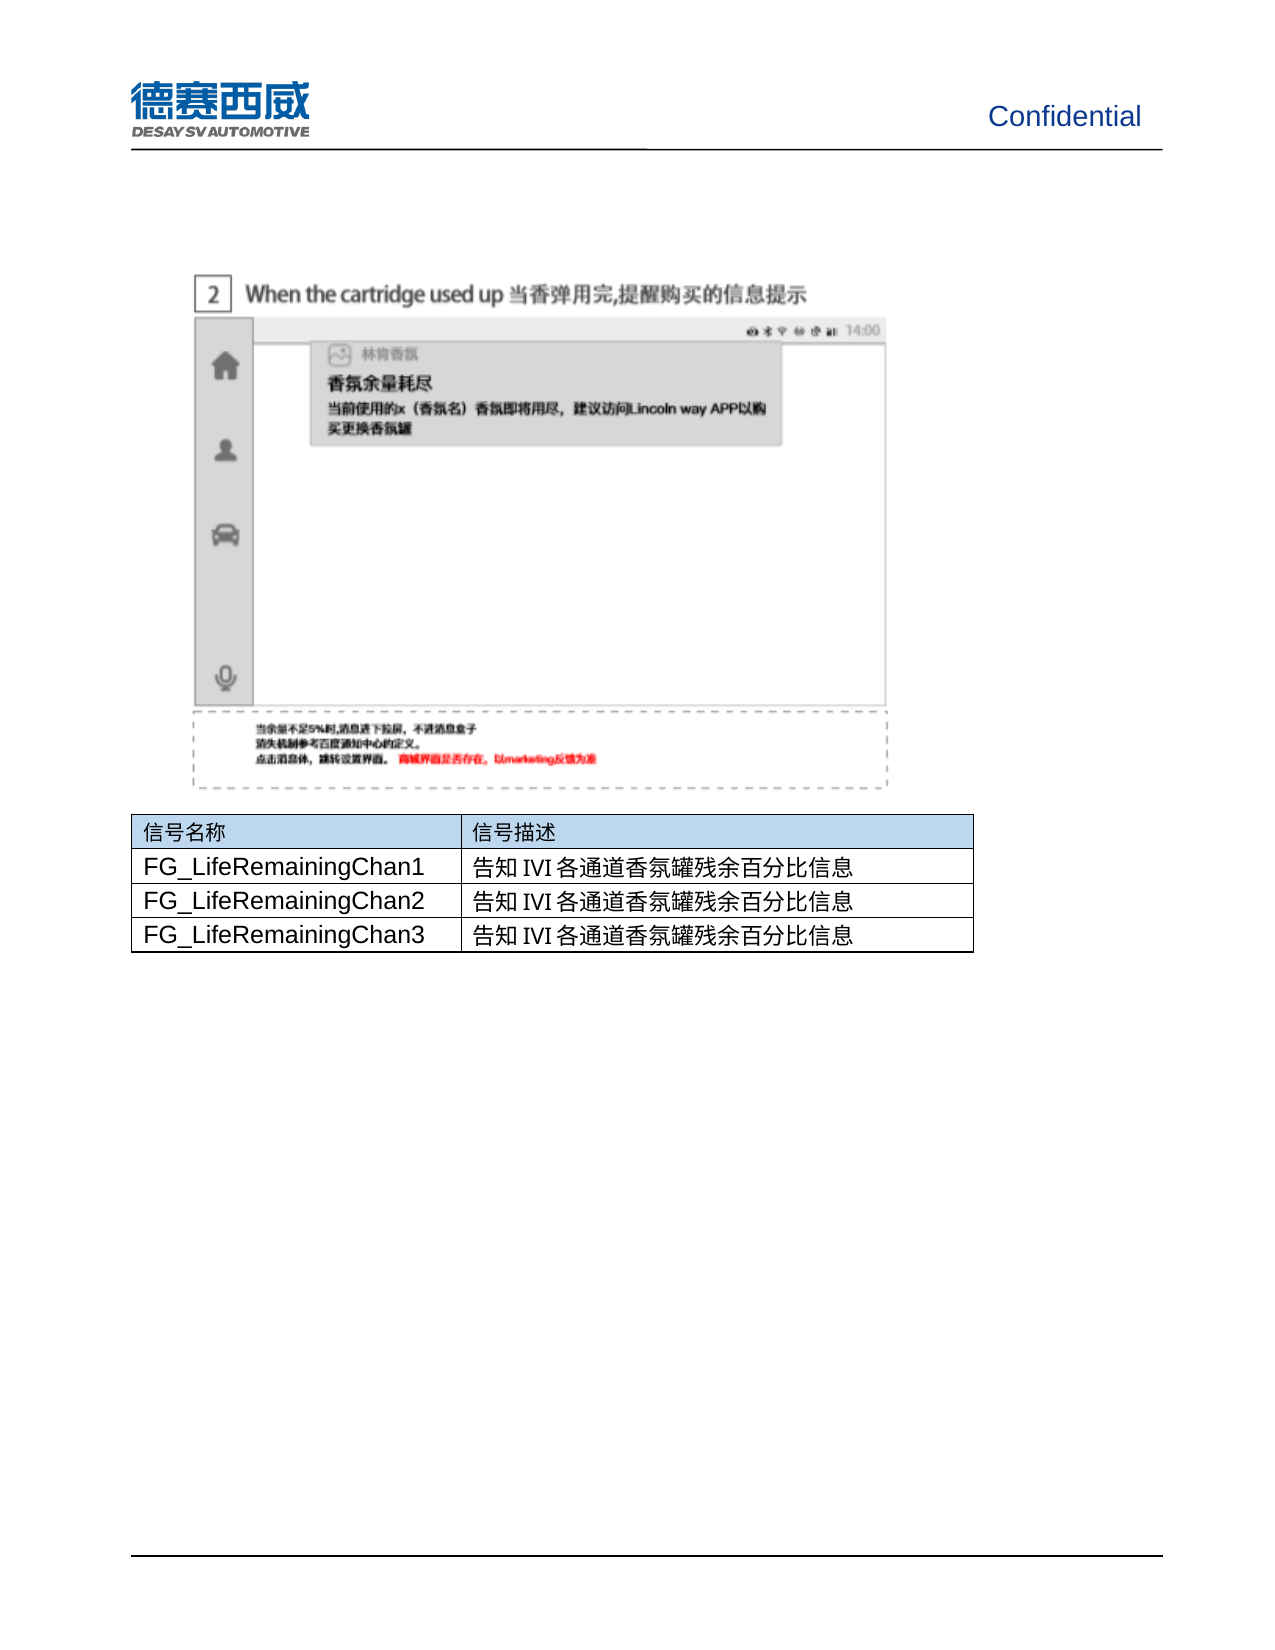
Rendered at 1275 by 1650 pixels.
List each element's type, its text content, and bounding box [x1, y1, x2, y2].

table_header 信号名称 [132, 815, 461, 848]
table_header 信号描述 [462, 815, 973, 848]
table_cell FG_LifeRemainingChan3 [132, 918, 461, 951]
picture [131, 81, 310, 137]
table_cell FG_LifeRemainingChan2 [132, 884, 461, 917]
picture [168, 253, 918, 814]
table_cell 告知IVI各通道香氛罐残余百分比信息 [462, 849, 973, 883]
table_cell 告知IVI各通道香氛罐残余百分比信息 [462, 918, 973, 951]
table_cell FG_LifeRemainingChan1 [132, 849, 461, 883]
table_cell 告知IVI各通道香氛罐残余百分比信息 [462, 884, 973, 917]
